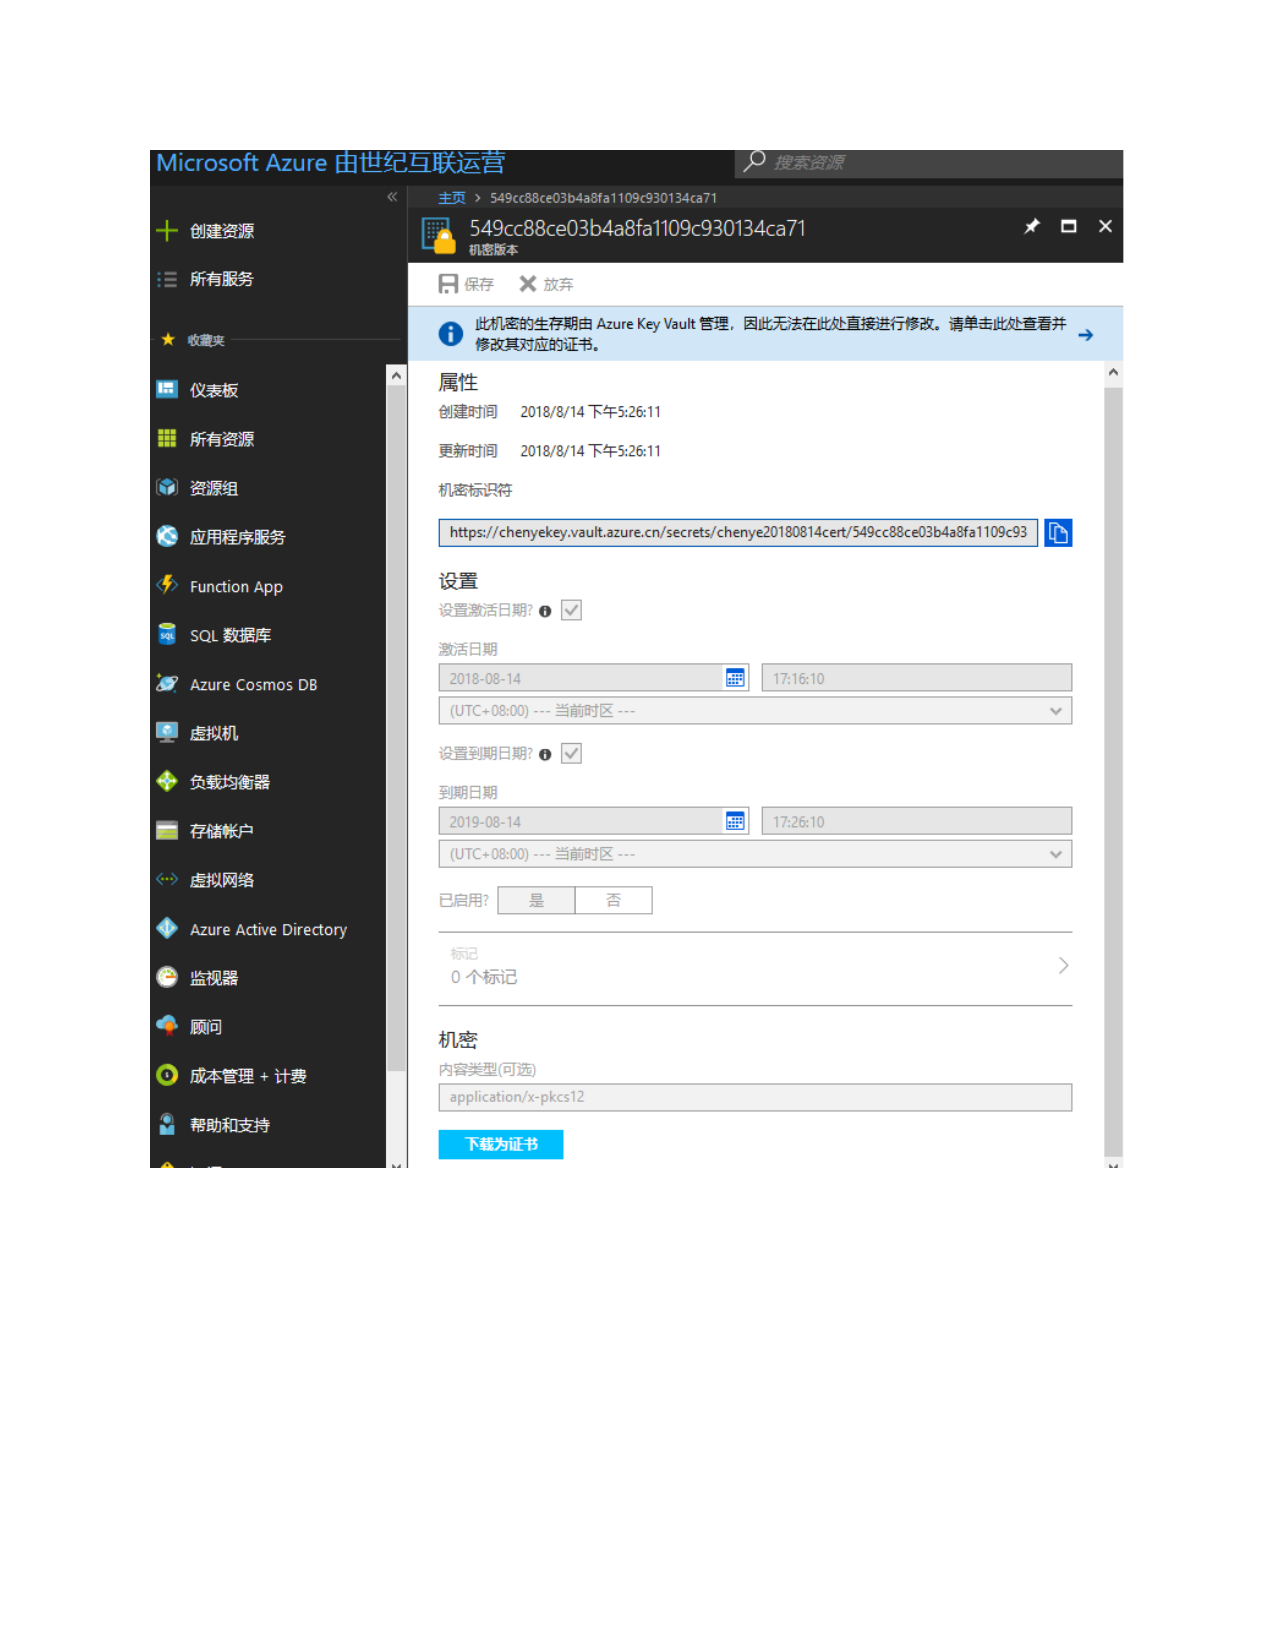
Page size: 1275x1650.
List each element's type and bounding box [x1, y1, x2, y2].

picture [150, 150, 1124, 1168]
